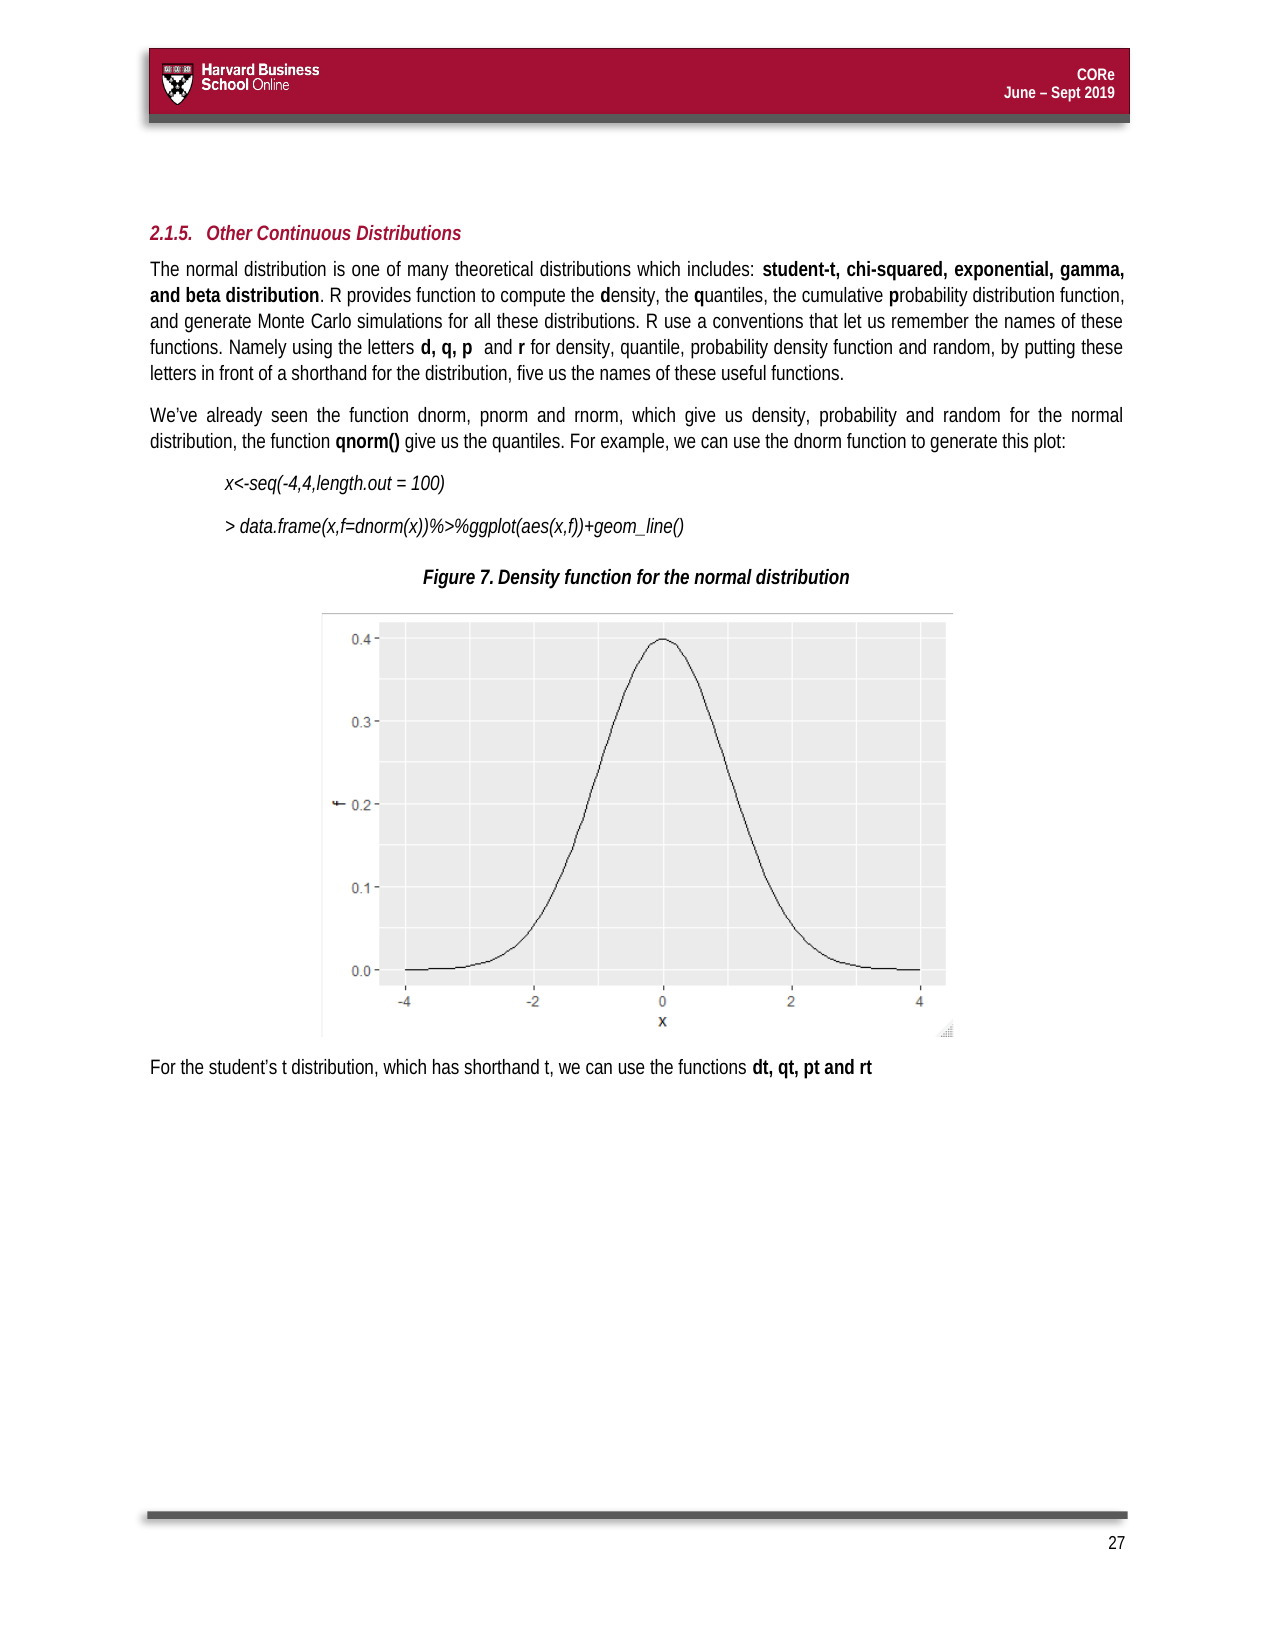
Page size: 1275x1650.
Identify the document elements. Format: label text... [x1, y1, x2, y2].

text For the student’s t distribution, which has shorthand t, we can use the functions dt, qt, pt and rt [150, 1055, 1125, 1079]
picture [321, 613, 954, 1037]
picture [162, 63, 320, 105]
text We’ve already seen the function dnorm, pnorm and rnorm, which give us density, probability and random for the normal distribution, the function qnorm() give us the quantiles. For example, we can use the dnorm function to generate this plot: [150, 403, 1125, 453]
text The normal distribution is one of many theoretical distributions which includes: student-t, chi-squared, exponential, gamma, and beta distribution. R provides function to compute the density, the quantiles, the cumulative probability distribution function, and generate Monte Carlo simulations for all these distributions. R use a conventions that let us remember the names of these functions. Namely using the letters d, q, p and r for density, quantile, probability density function and random, by putting these letters in front of a shorthand for the distribution, five us the names of these useful functions. [150, 257, 1125, 384]
text Density function for the normal distribution [150, 564, 1125, 588]
text x<-seq(-4,4,length.out = 100) [150, 471, 1125, 495]
text > data.frame(x,f=dnorm(x))%>%ggplot(aes(x,f))+geom_line() [150, 514, 1125, 538]
text Other Continuous Distributions [150, 221, 1125, 244]
